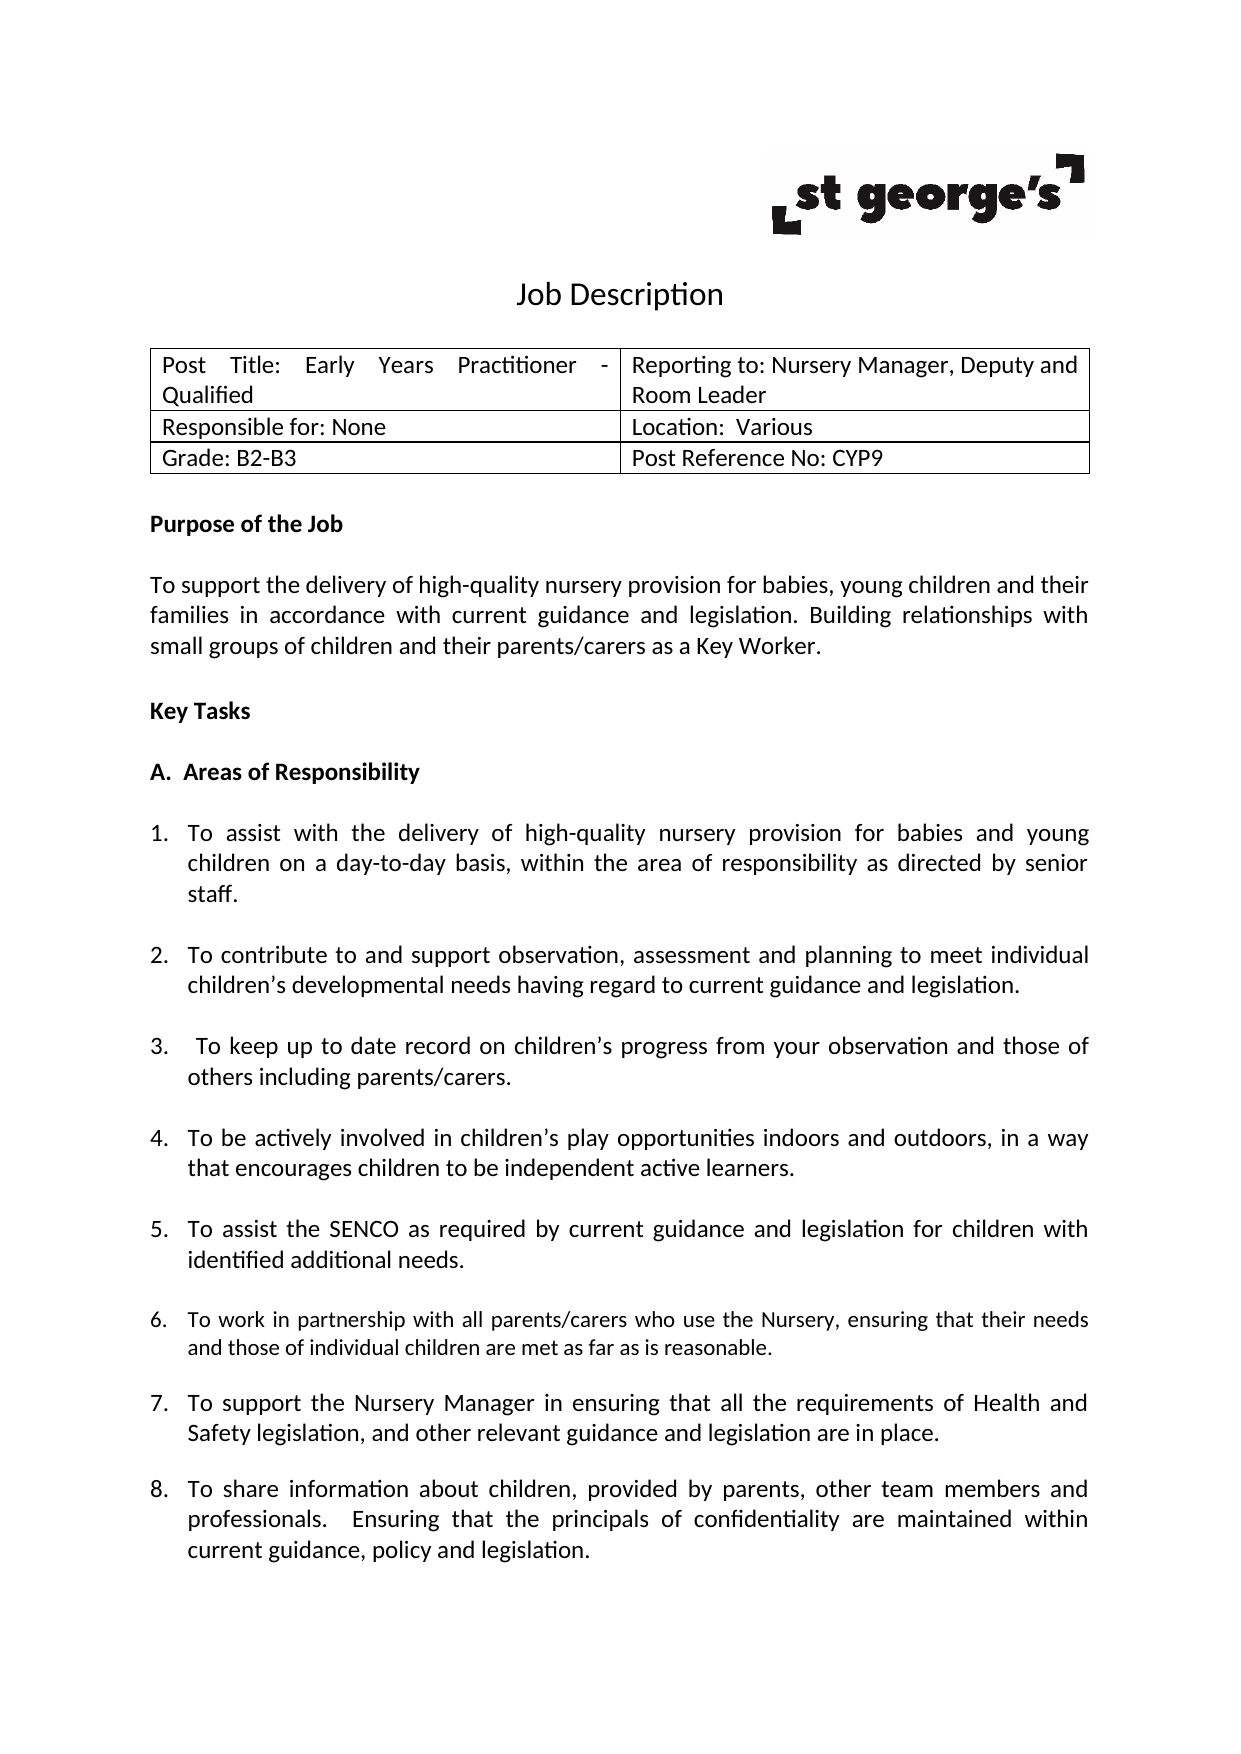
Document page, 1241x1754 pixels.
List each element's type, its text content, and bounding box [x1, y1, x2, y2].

list To assist with the delivery of high-quality nursery provision for babies and young children on a day-to-day basis, within the area of responsibility as directed by senior staff. [150, 817, 1090, 908]
picture [765, 150, 1091, 239]
list To assist the SENCO as required by current guidance and legislation for children with identified additional needs. [150, 1214, 1090, 1275]
text Key Tasks [150, 695, 1090, 725]
text To support the delivery of high-quality nursery provision for babies, young children and their families in accordance with current guidance and legislation. Building relationships with small groups of children and their parents/carers as a Key Worker. [150, 569, 1090, 661]
table_cell Location: Various [621, 411, 1089, 441]
list To share information about children, provided by parents, other team members and professionals. Ensuring that the principals of confidentiality are maintained within current guidance, policy and legislation. [150, 1473, 1090, 1565]
text Purpose of the Job [150, 508, 1090, 539]
text Job Description [150, 273, 1090, 314]
table_cell Post Reference No: CYP9 [621, 443, 1089, 473]
text A. Areas of Responsibility [150, 756, 1090, 786]
list To be actively involved in children’s play opportunities indoors and outdoors, in a way that encourages children to be independent active learners. [150, 1122, 1090, 1183]
list To contribute to and support observation, assessment and planning to meet individual children’s developmental needs having regard to current guidance and legislation. [150, 939, 1090, 1000]
list To work in partnership with all parents/carers who use the Nursery, ensuring that their needs and those of individual children are met as far as is reasonable. [150, 1305, 1090, 1361]
table_cell Grade: B2-B3 [151, 443, 620, 473]
table_header Post Title: Early Years Practitioner - Qualified [151, 349, 620, 410]
list To keep up to date record on children’s progress from your observation and those of others including parents/carers. [150, 1031, 1090, 1092]
list To support the Nursery Manager in ensuring that all the requirements of Health and Safety legislation, and other relevant guidance and legislation are in place. [150, 1387, 1090, 1448]
table_header Reporting to: Nursery Manager, Deputy and Room Leader [621, 349, 1089, 410]
table_cell Responsible for: None [151, 411, 620, 441]
